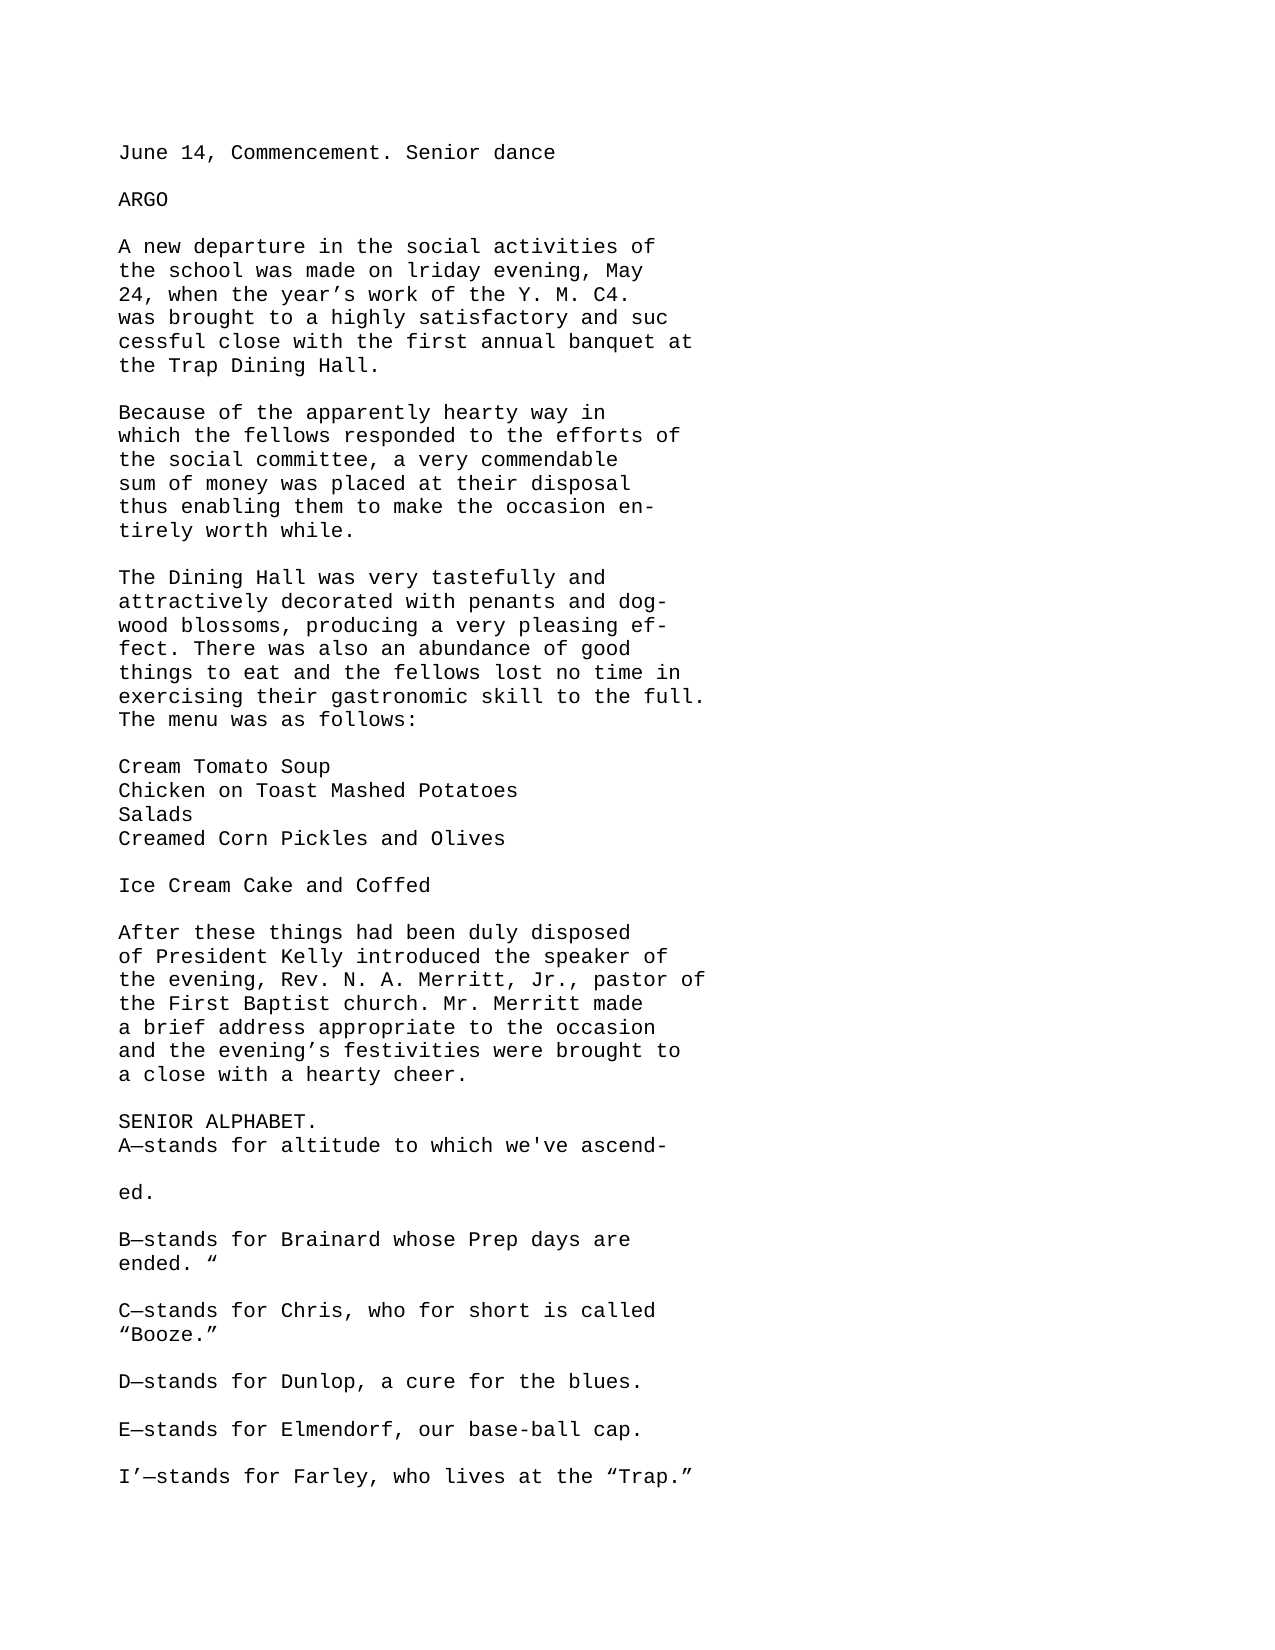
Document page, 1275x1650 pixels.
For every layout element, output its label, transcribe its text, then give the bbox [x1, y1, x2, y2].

text Salads [118, 804, 1157, 827]
text was brought to a highly satisfactory and suc [118, 307, 1157, 331]
text June 14, Commencement. Senior dance [118, 142, 1157, 165]
text C—stands for Chris, who for short is called [118, 1300, 1157, 1324]
text The menu was as follows: [118, 709, 1157, 733]
text E—stands for Elmendorf, our base-ball cap. [118, 1419, 1157, 1442]
text of President Kelly introduced the speaker of [118, 946, 1157, 969]
text D—stands for Dunlop, a cure for the blues. [118, 1371, 1157, 1395]
text Chicken on Toast Mashed Potatoes [118, 780, 1157, 804]
text cessful close with the first annual banquet at [118, 331, 1157, 354]
text Because of the apparently hearty way in [118, 402, 1157, 426]
text the evening, Rev. N. A. Merritt, Jr., pastor of [118, 969, 1157, 993]
text a brief address appropriate to the occasion [118, 1017, 1157, 1040]
text Creamed Corn Pickles and Olives [118, 827, 1157, 851]
text and the evening’s festivities were brought to [118, 1040, 1157, 1064]
text a close with a hearty cheer. [118, 1064, 1157, 1088]
text A—stands for altitude to which we've ascend- [118, 1135, 1157, 1158]
text the school was made on lriday evening, May [118, 260, 1157, 284]
text SENIOR ALPHABET. [118, 1111, 1157, 1135]
text things to eat and the fellows lost no time in [118, 662, 1157, 686]
text The Dining Hall was very tastefully and [118, 567, 1157, 591]
text wood blossoms, producing a very pleasing ef- [118, 615, 1157, 638]
text exercising their gastronomic skill to the full. [118, 686, 1157, 709]
text attractively decorated with penants and dog- [118, 591, 1157, 615]
text B—stands for Brainard whose Prep days are [118, 1229, 1157, 1253]
text ed. [118, 1182, 1157, 1206]
text After these things had been duly disposed [118, 922, 1157, 946]
text which the fellows responded to the efforts of [118, 426, 1157, 449]
text the social committee, a very commendable [118, 449, 1157, 473]
text A new departure in the social activities of [118, 236, 1157, 260]
text I’—stands for Farley, who lives at the “Trap.” [118, 1466, 1157, 1489]
text ended. “ [118, 1253, 1157, 1277]
text 24, when the year’s work of the Y. M. C4. [118, 284, 1157, 307]
text Cream Tomato Soup [118, 757, 1157, 780]
text thus enabling them to make the occasion en- [118, 496, 1157, 520]
text Ice Cream Cake and Coffed [118, 875, 1157, 898]
text “Booze.” [118, 1324, 1157, 1348]
text the Trap Dining Hall. [118, 354, 1157, 378]
text the First Baptist church. Mr. Merritt made [118, 993, 1157, 1017]
text ARGO [118, 189, 1157, 213]
text tirely worth while. [118, 520, 1157, 544]
text sum of money was placed at their disposal [118, 473, 1157, 496]
text fect. There was also an abundance of good [118, 638, 1157, 662]
